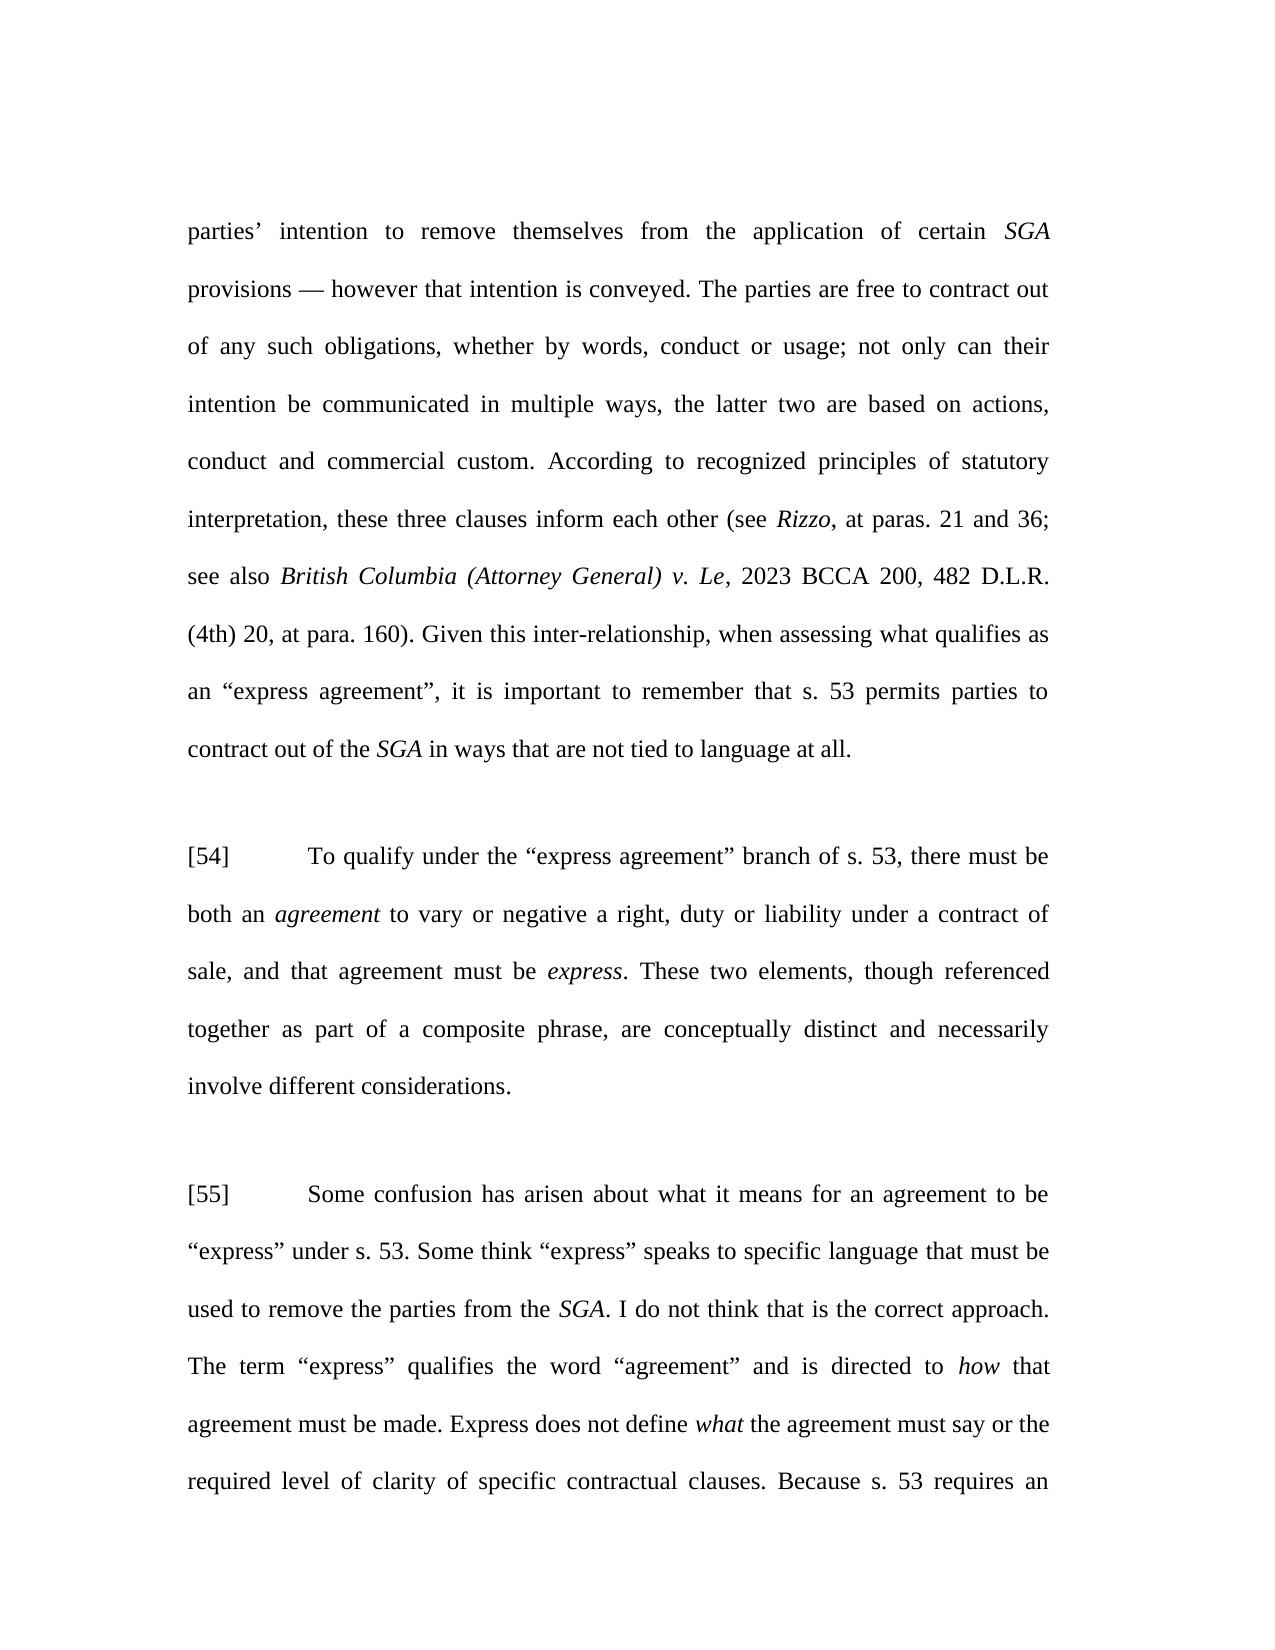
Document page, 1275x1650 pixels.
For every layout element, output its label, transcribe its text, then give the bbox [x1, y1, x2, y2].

text To qualify under the “express agreement” branch of s. 53, there must be both an agreement to vary or negative a right, duty or liability under a contract of sale, and that agreement must be express. These two elements, though referenced together as part of a composite phrase, are conceptually distinct and necessarily involve different considerations. [187, 841, 1050, 1100]
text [187, 1179, 1050, 1495]
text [187, 216, 1050, 763]
